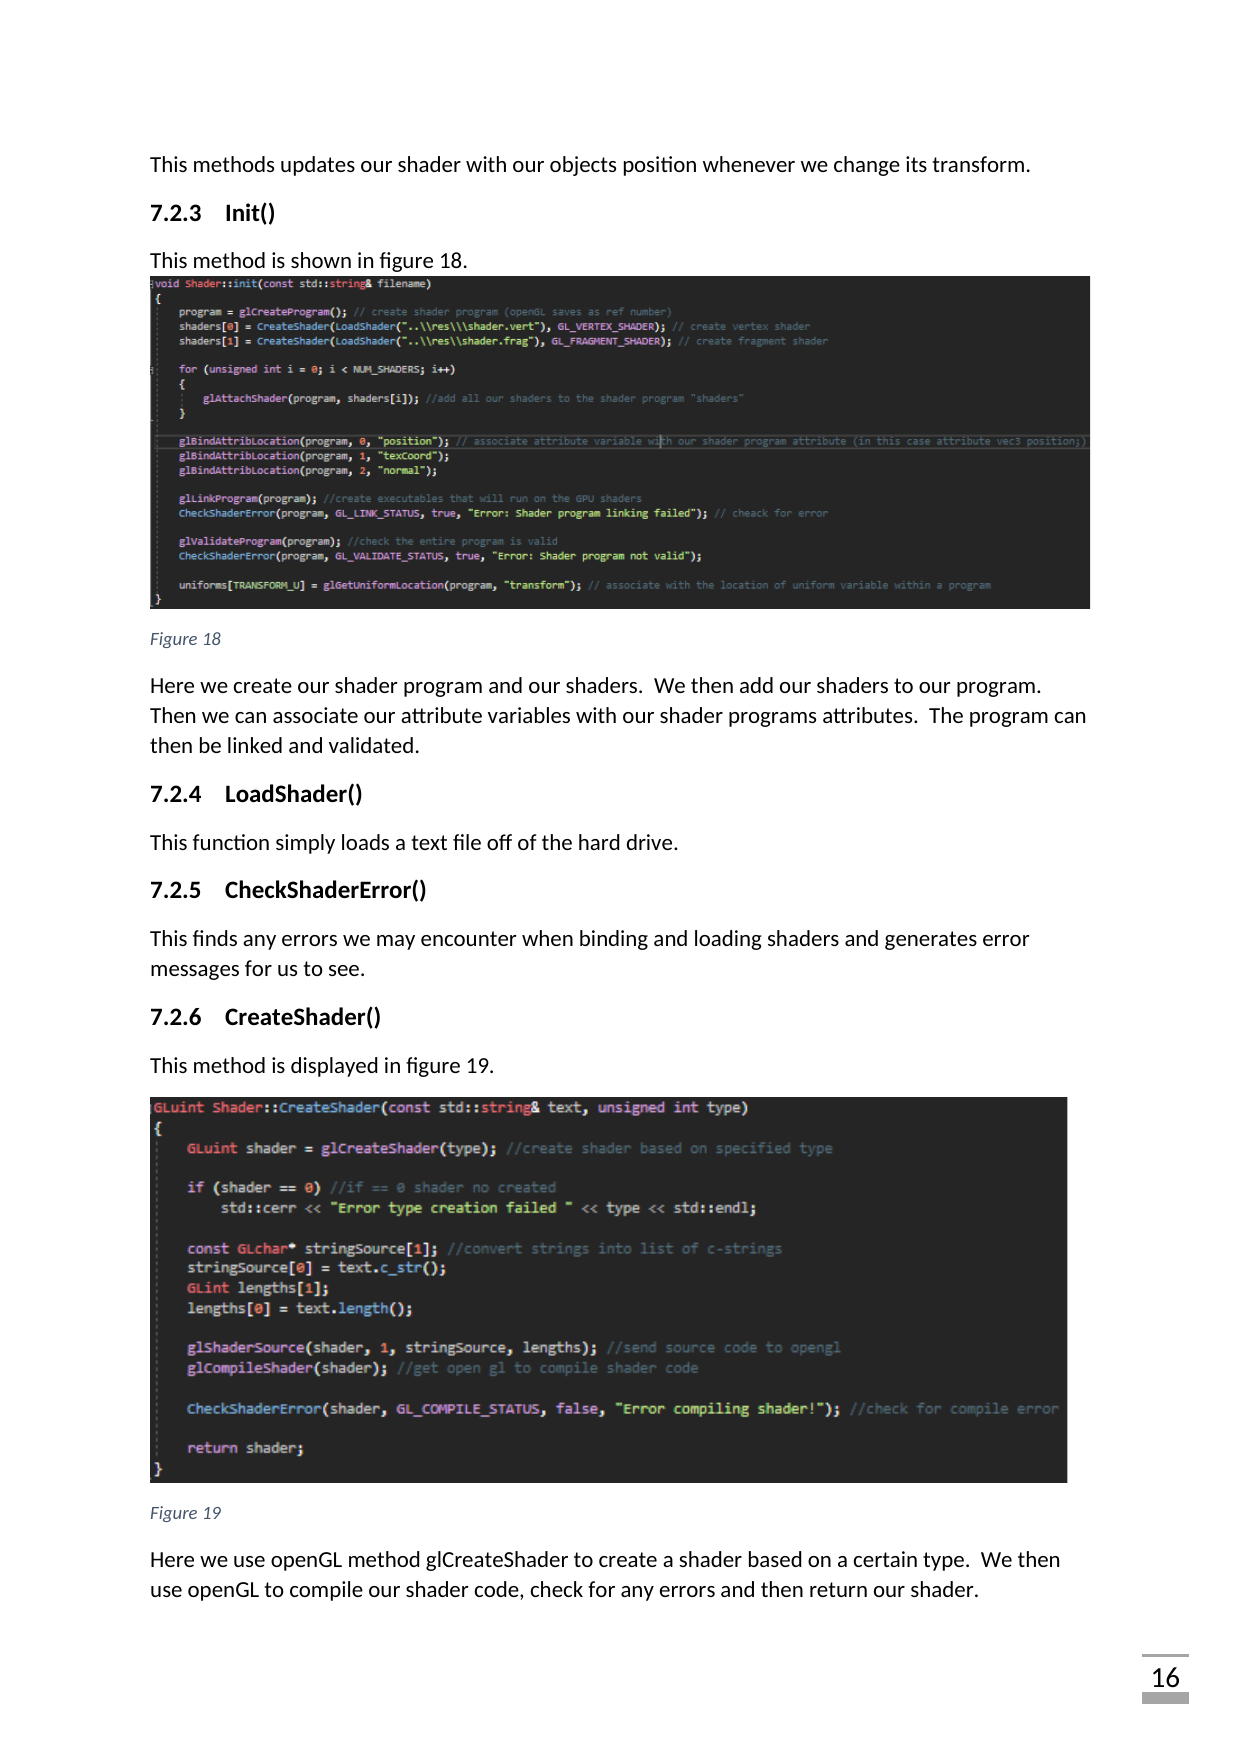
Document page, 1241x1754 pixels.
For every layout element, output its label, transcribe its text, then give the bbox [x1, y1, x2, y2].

text Here we use openGL method glCreateShader to create a shader based on a certain type. We then use openGL to compile our shader code, check for any errors and then return our shader. [150, 1545, 1090, 1603]
text Here we create our shader program and our shaders. We then add our shaders to our program. Then we can associate our attribute variables with our shader programs attributes. The program can then be linked and validated. [150, 671, 1090, 759]
text This method is shown in figure 18. [150, 246, 1090, 276]
text This method is displayed in figure 19. [150, 1051, 1090, 1079]
text This function simply loads a text file off of the hard drive. [150, 828, 1090, 856]
text 7.2.5 CheckShaderError() [150, 875, 1090, 905]
picture [150, 1097, 1068, 1483]
text This methods updates our shader with our objects position whenever we change its transform. [150, 150, 1090, 178]
text 7.2.4 LoadShader() [150, 778, 1090, 809]
text This finds any errors we may encounter when binding and loading shaders and generates error messages for us to see. [150, 924, 1090, 982]
text 7.2.6 CreateShader() [150, 1001, 1090, 1032]
picture [150, 276, 1091, 609]
text 7.2.3 Init() [150, 197, 1090, 227]
